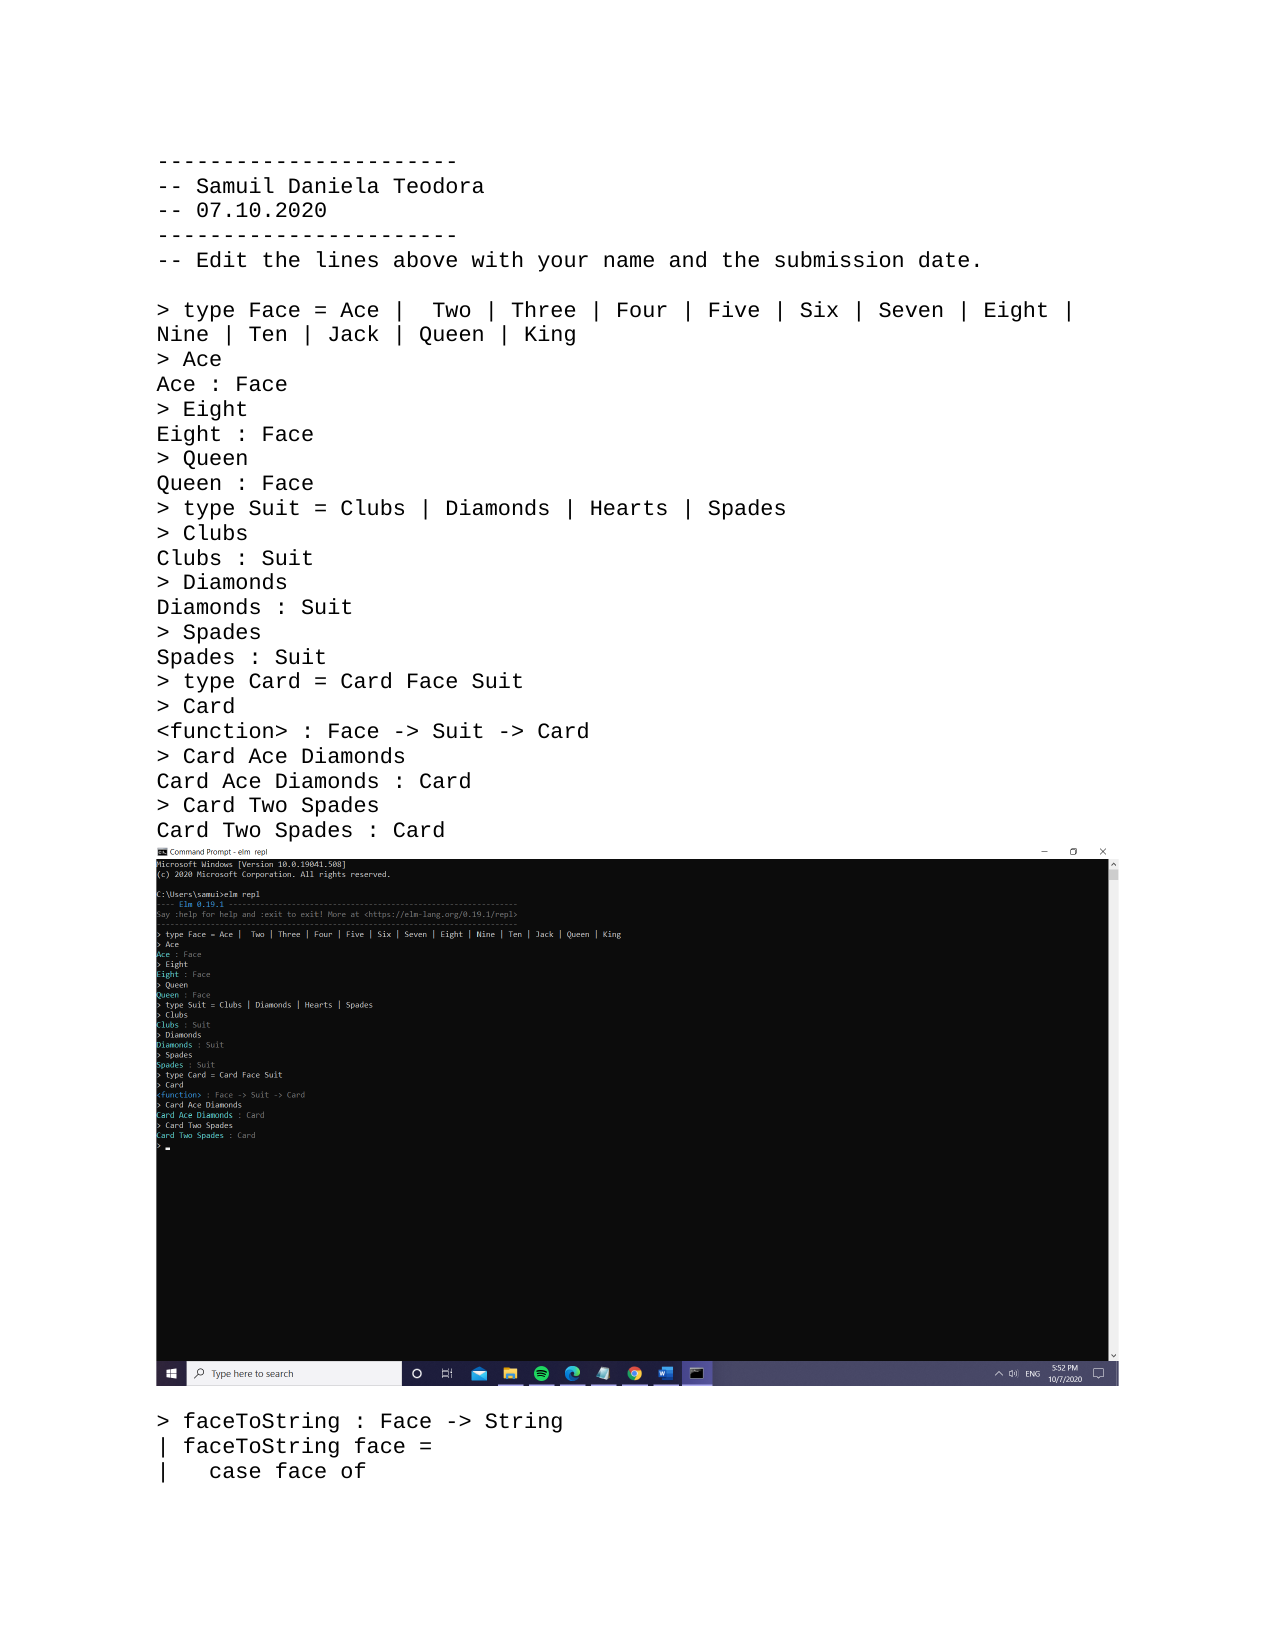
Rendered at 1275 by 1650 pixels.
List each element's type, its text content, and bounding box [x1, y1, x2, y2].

text > Clubs [156, 522, 1118, 547]
text ----------------------- [156, 224, 1118, 249]
text Spades : Suit [156, 646, 1118, 671]
text > Diamonds [156, 571, 1118, 596]
text <function> : Face -> Suit -> Card [156, 720, 1118, 745]
text > Card [156, 695, 1118, 720]
text > type Face = Ace | Two | Three | Four | Five | Six | Seven | Eight | Nine | Ten | Jack | Queen | King [156, 299, 1118, 348]
text | faceToString face = [156, 1435, 1118, 1460]
text > Eight [156, 398, 1118, 423]
text ----------------------- [156, 150, 1118, 175]
text Eight : Face [156, 423, 1118, 447]
picture [156, 844, 1119, 1386]
text > type Suit = Clubs | Diamonds | Hearts | Spades [156, 497, 1118, 522]
text Card Ace Diamonds : Card [156, 770, 1118, 794]
text Card Two Spades : Card [156, 819, 1118, 844]
text Queen : Face [156, 472, 1118, 497]
text > Ace [156, 348, 1118, 373]
text -- Edit the lines above with your name and the submission date. [156, 249, 1118, 274]
text Diamonds : Suit [156, 596, 1118, 621]
text Ace : Face [156, 373, 1118, 398]
text > Spades [156, 621, 1118, 646]
text > type Card = Card Face Suit [156, 671, 1118, 695]
text > Card Ace Diamonds [156, 745, 1118, 770]
text -- Samuil Daniela Teodora [156, 175, 1118, 199]
text > Card Two Spades [156, 794, 1118, 819]
text > Queen [156, 447, 1118, 472]
text Clubs : Suit [156, 547, 1118, 571]
text -- 07.10.2020 [156, 199, 1118, 224]
text | case face of [156, 1460, 1118, 1484]
text > faceToString : Face -> String [156, 1410, 1118, 1435]
